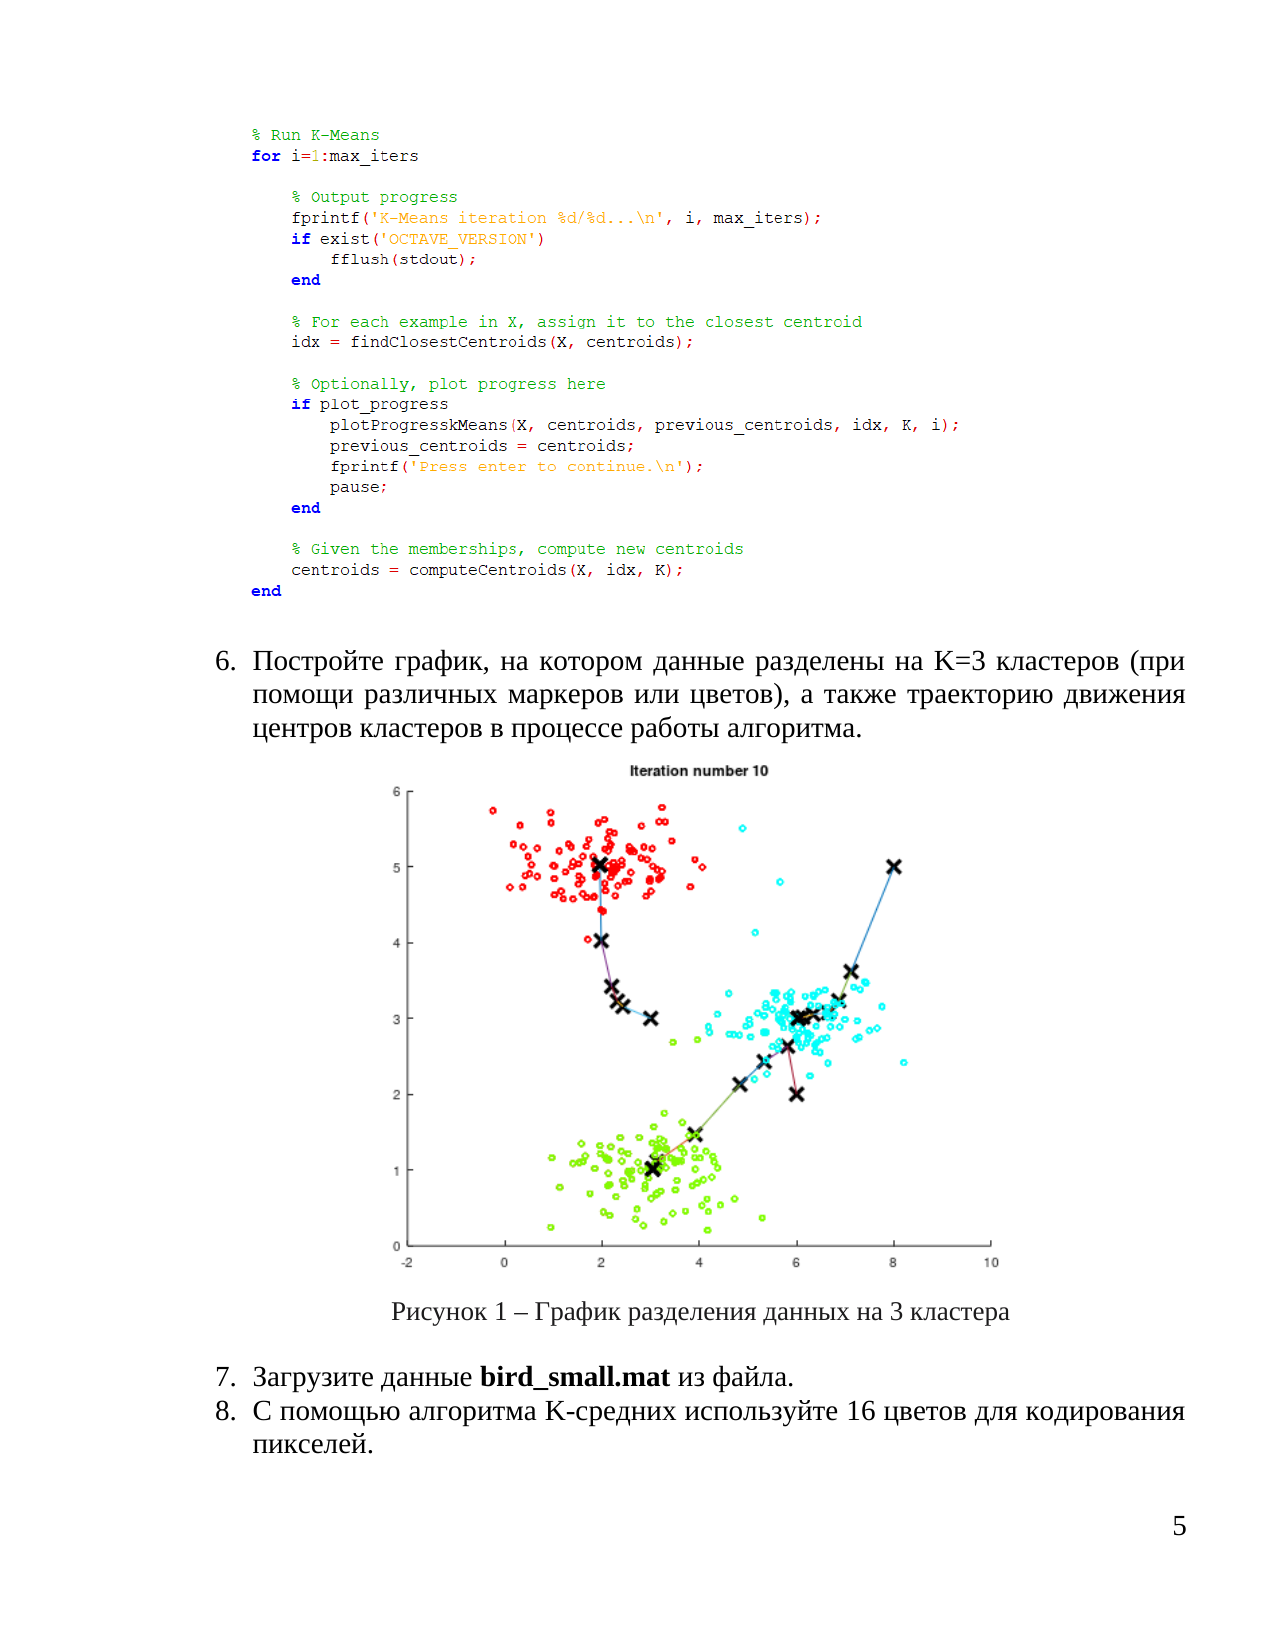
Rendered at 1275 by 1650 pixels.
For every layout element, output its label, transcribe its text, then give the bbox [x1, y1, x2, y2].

text Рисунок 1 – График разделения данных на 3 кластера [215, 1294, 1186, 1326]
list Загрузите данные bird_small.mat из файла. [215, 1359, 1186, 1393]
picture [251, 118, 973, 610]
picture [373, 756, 1028, 1282]
list Постройте график, на котором данные разделены на K=3 кластеров (при помощи различных маркеров или цветов), а также траекторию движения центров кластеров в процессе работы алгоритма. [215, 643, 1186, 744]
list С помощью алгоритма K-средних используйте 16 цветов для кодирования пикселей. [215, 1393, 1186, 1460]
